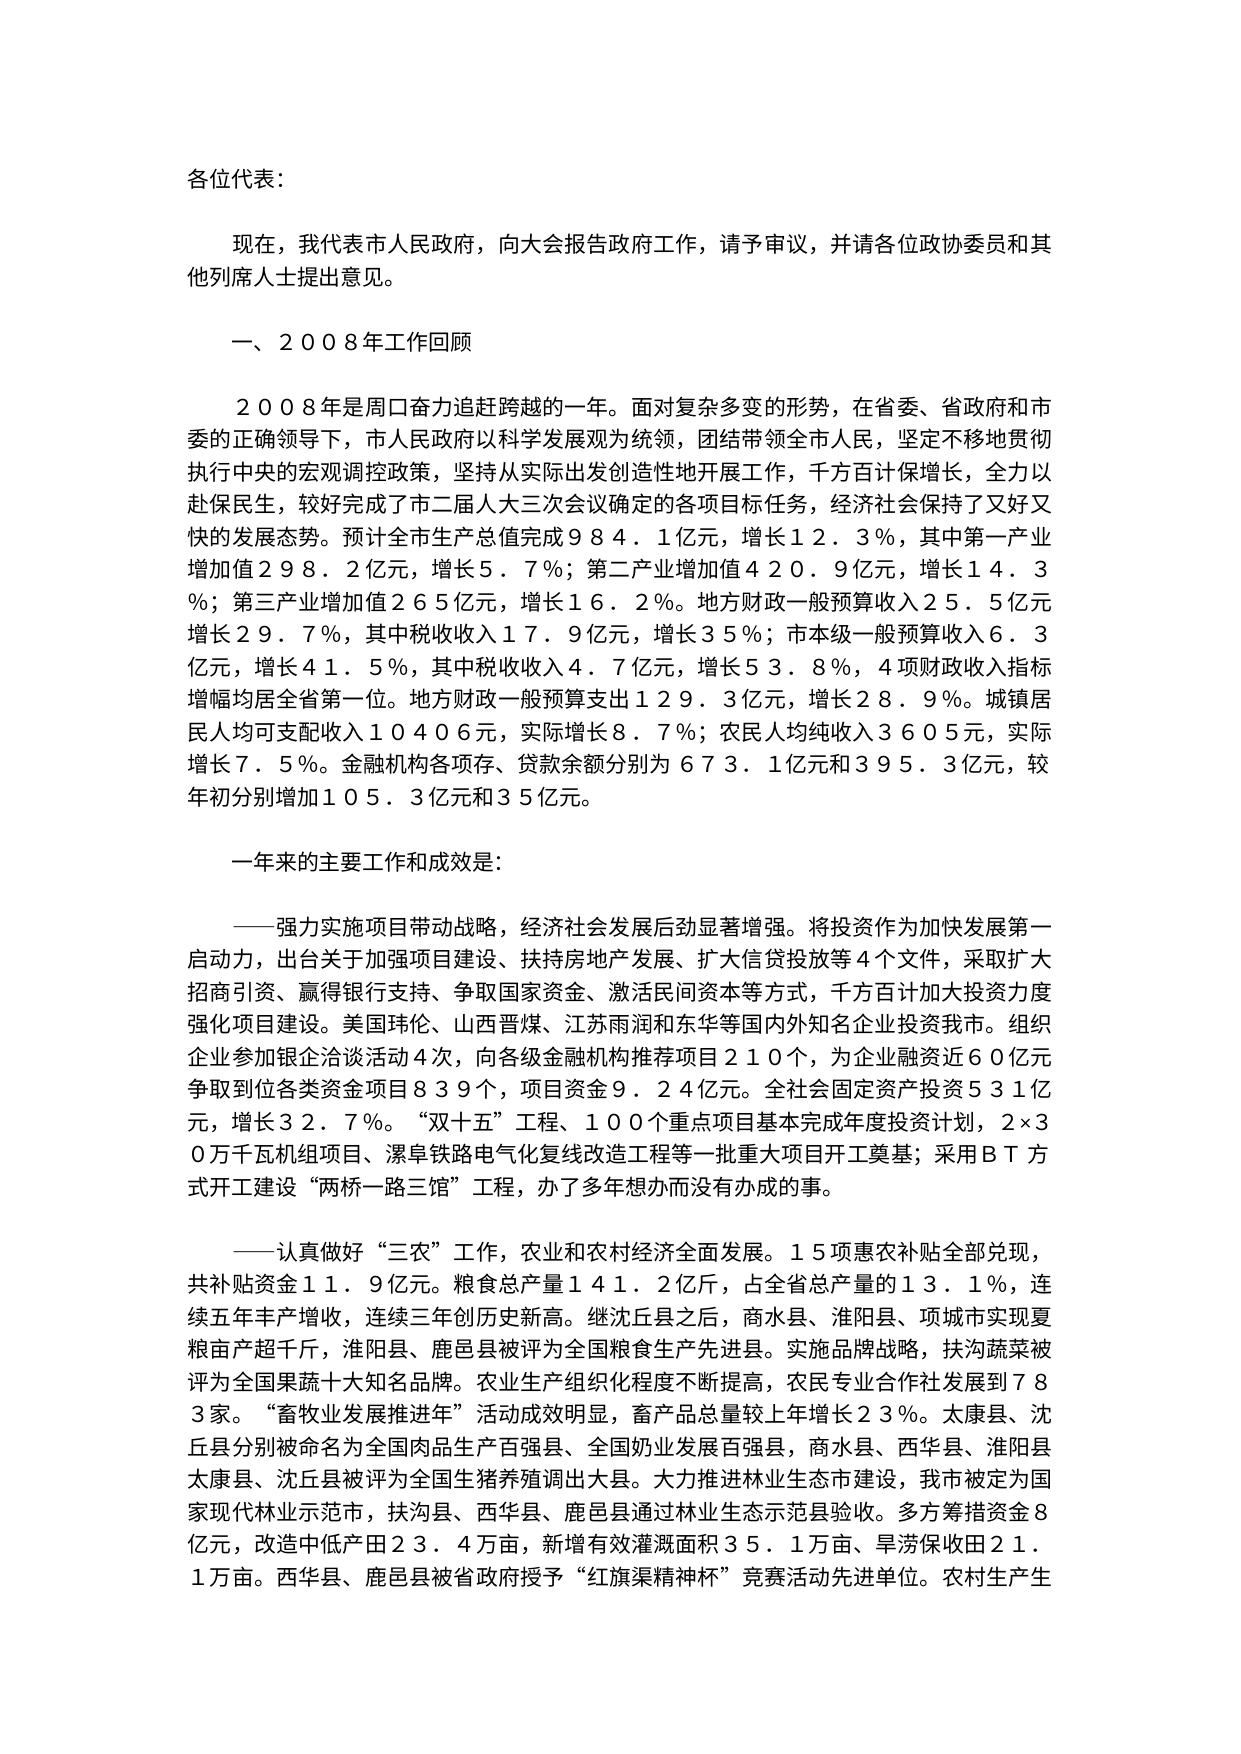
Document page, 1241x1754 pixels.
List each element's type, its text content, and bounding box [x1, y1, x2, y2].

text ——强力实施项目带动战略，经济社会发展后劲显著增强。将投资作为加快发展第一启动力，出台关于加强项目建设、扶持房地产发展、扩大信贷投放等４个文件，采取扩大招商引资、赢得银行支持、争取国家资金、激活民间资本等方式，千方百计加大投资力度，强化项目建设。美国玮伦、山西晋煤、江苏雨润和东华等国内外知名企业投资我市。组织企业参加银企洽谈活动４次，向各级金融机构推荐项目２１０个，为企业融资近６０亿元。争取到位各类资金项目８３９个，项目资金９．２４亿元。全社会固定资产投资５３１亿元，增长３２．７％。“双十五”工程、１００个重点项目基本完成年度投资计划，２×３０万千瓦机组项目、漯阜铁路电气化复线改造工程等一批重大项目开工奠基；采用ＢＴ 方式开工建设“两桥一路三馆”工程，办了多年想办而没有办成的事。 [187, 909, 1053, 1202]
text 现在，我代表市人民政府，向大会报告政府工作，请予审议，并请各位政协委员和其他列席人士提出意见。 [187, 227, 1053, 292]
text ２００８年是周口奋力追赶跨越的一年。面对复杂多变的形势，在省委、省政府和市委的正确领导下，市人民政府以科学发展观为统领，团结带领全市人民，坚定不移地贯彻执行中央的宏观调控政策，坚持从实际出发创造性地开展工作，千方百计保增长，全力以赴保民生，较好完成了市二届人大三次会议确定的各项目标任务，经济社会保持了又好又快的发展态势。预计全市生产总值完成９８４．１亿元，增长１２．３％，其中第一产业增加值２９８．２亿元，增长５．７％；第二产业增加值４２０．９亿元，增长１４．３％；第三产业增加值２６５亿元，增长１６．２％。地方财政一般预算收入２５．５亿元，增长２９．７％，其中税收收入１７．９亿元，增长３５％；市本级一般预算收入６．３亿元，增长４１．５％，其中税收收入４．７亿元，增长５３．８％，４项财政收入指标增幅均居全省第一位。地方财政一般预算支出１２９．３亿元，增长２８．９％。城镇居民人均可支配收入１０４０６元，实际增长８．７％；农民人均纯收入３６０５元，实际增长７．５％。金融机构各项存、贷款余额分别为 ６７３．１亿元和３９５．３亿元，较年初分别增加１０５．３亿元和３５亿元。 [187, 389, 1053, 812]
text 一、２００８年工作回顾 [187, 324, 1053, 357]
text 一年来的主要工作和成效是： [187, 844, 1053, 877]
text 各位代表： [187, 162, 1053, 194]
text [187, 1234, 1053, 1592]
